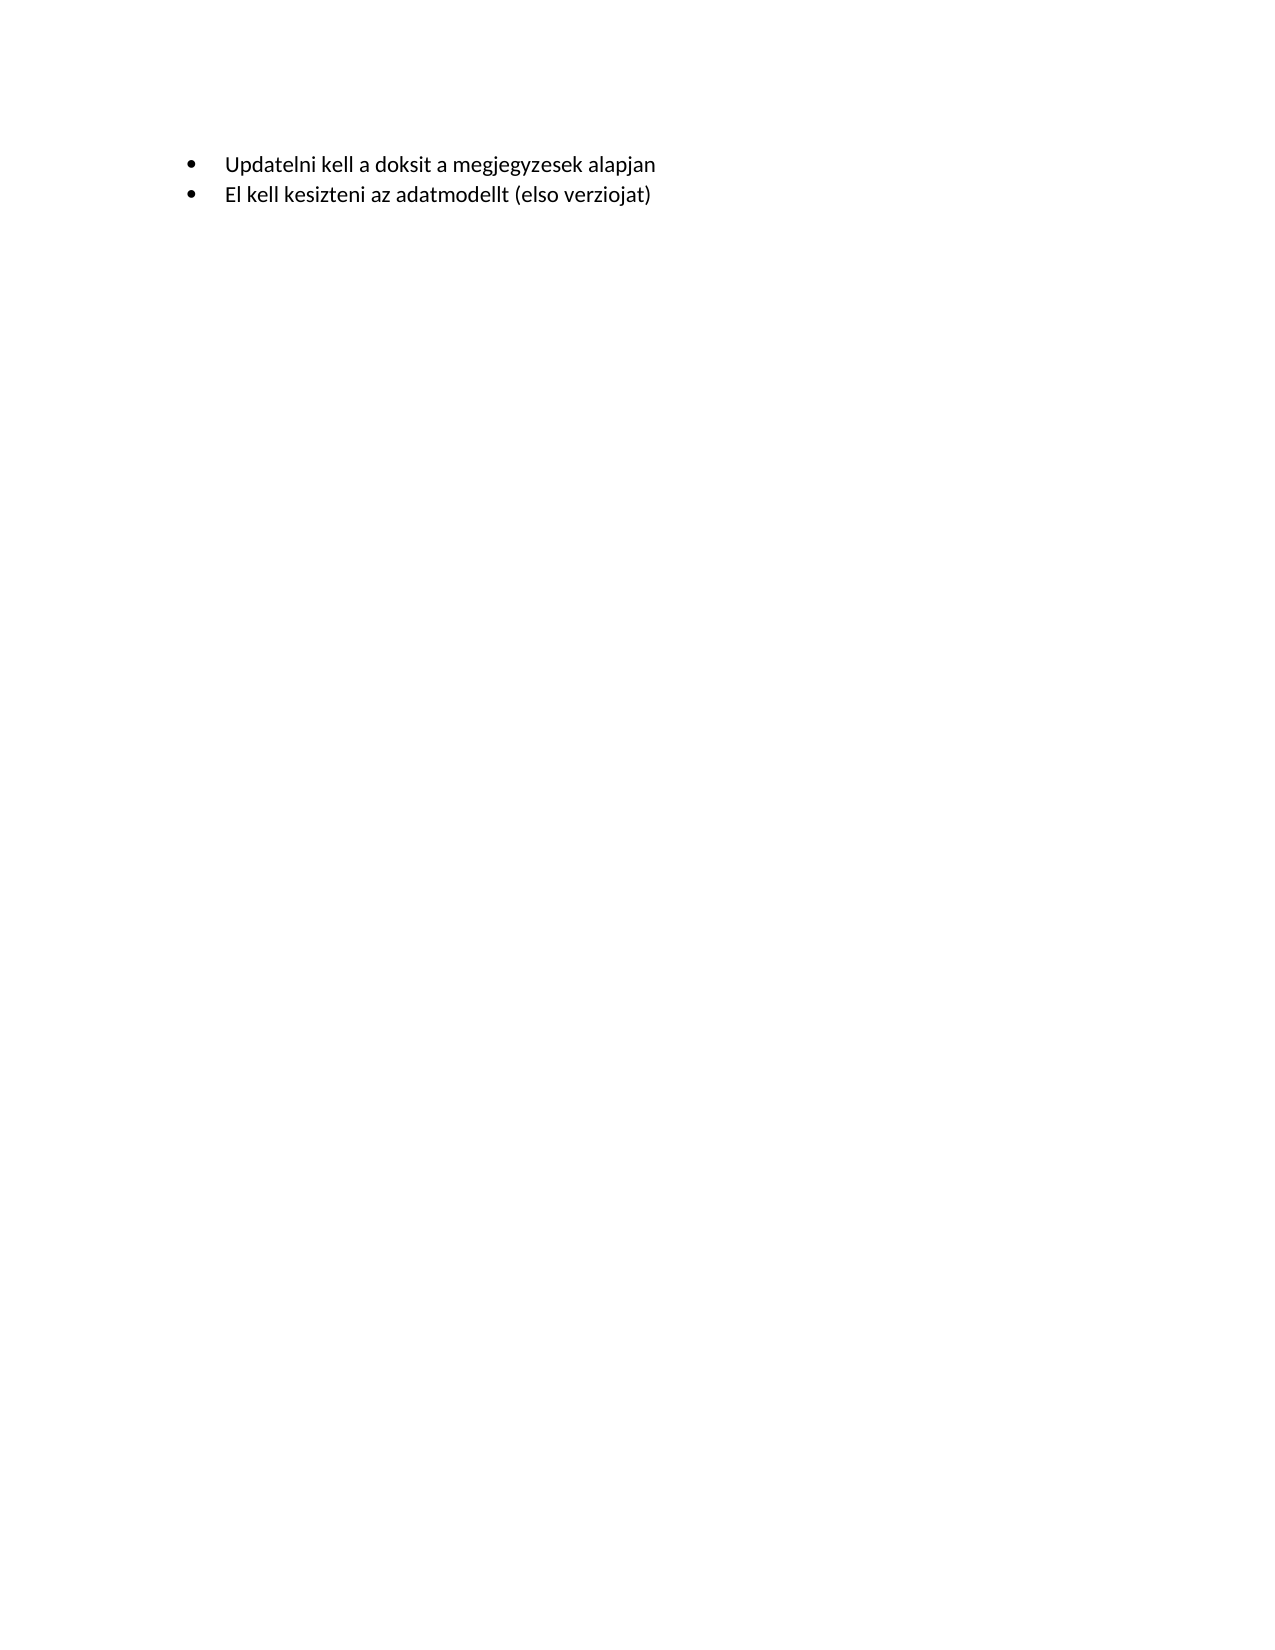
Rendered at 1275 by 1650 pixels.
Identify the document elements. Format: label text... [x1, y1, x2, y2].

list El kell kesizteni az adatmodellt (elso verziojat) [187, 180, 1125, 208]
list Updatelni kell a doksit a megjegyzesek alapjan [187, 150, 1125, 178]
